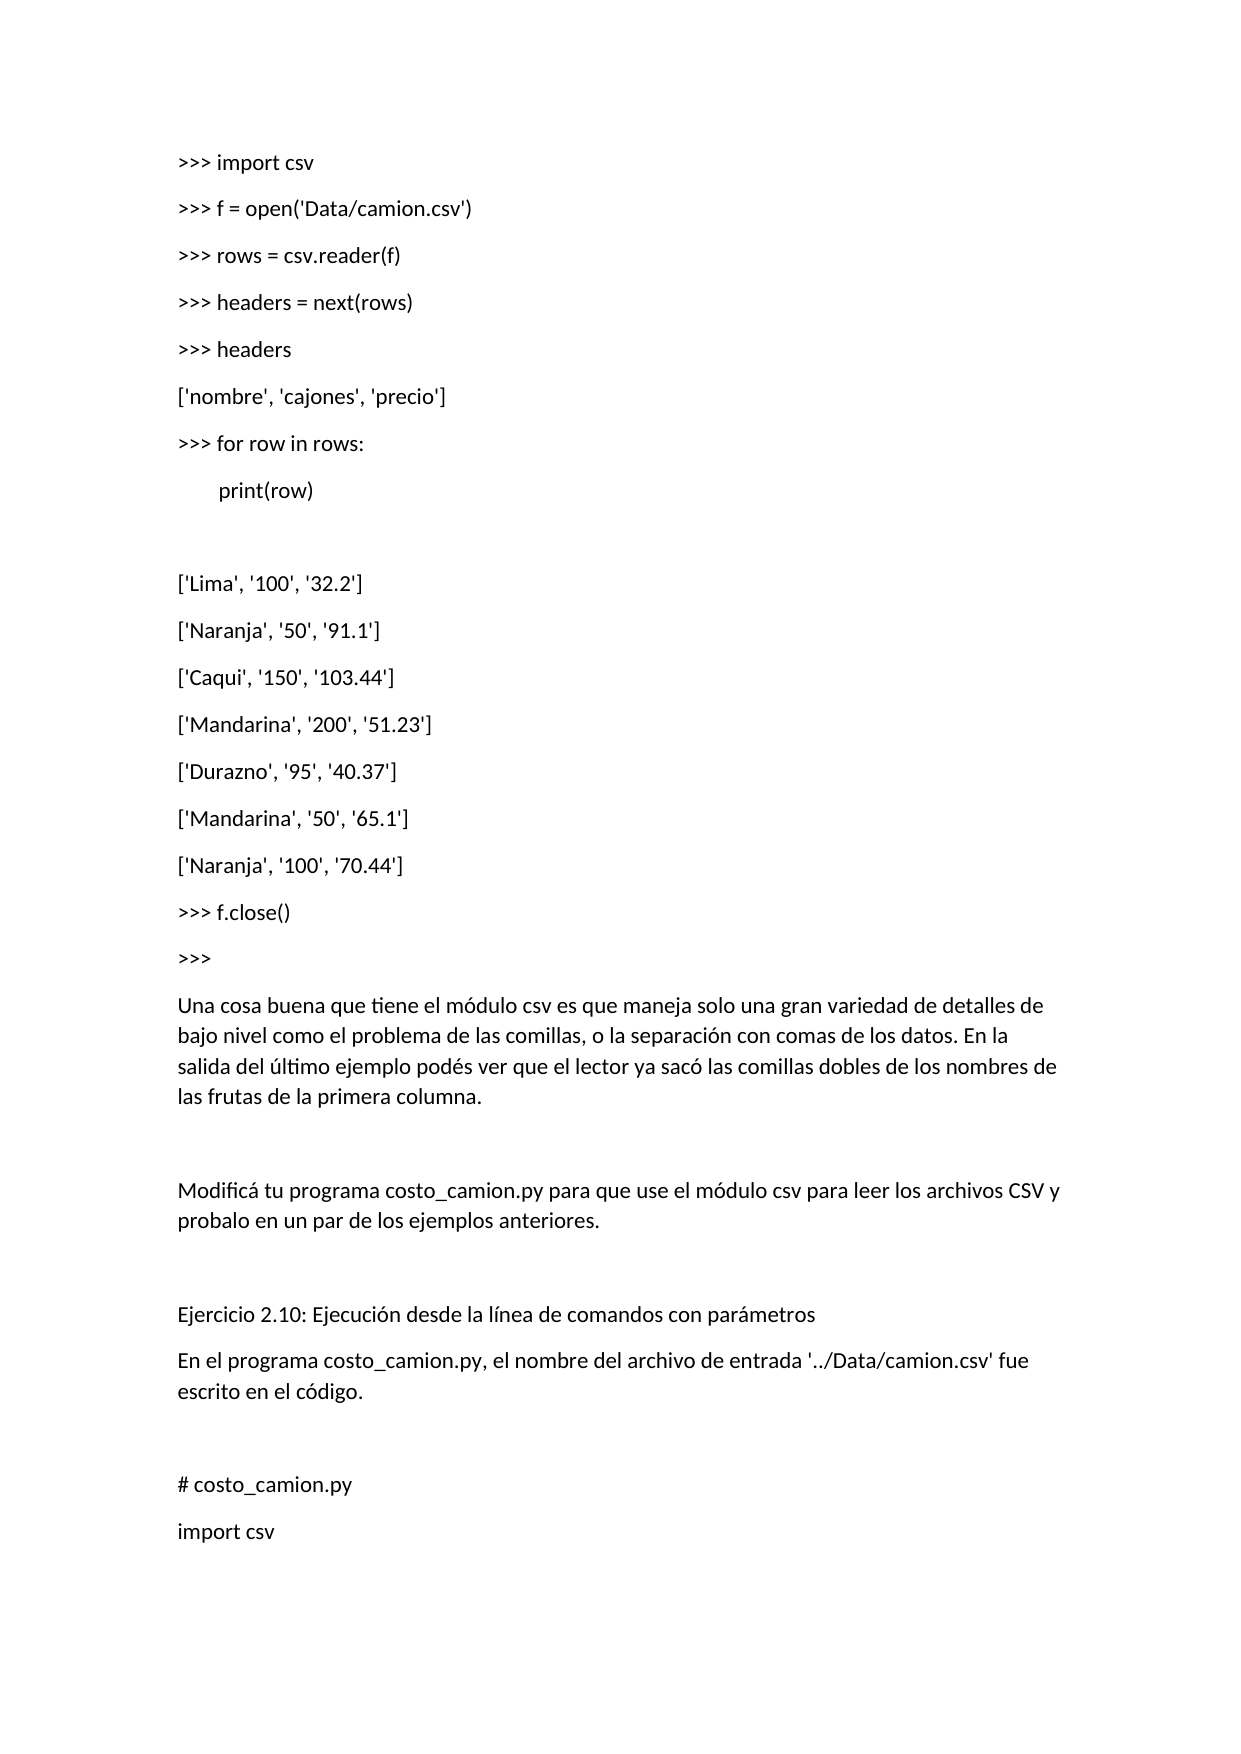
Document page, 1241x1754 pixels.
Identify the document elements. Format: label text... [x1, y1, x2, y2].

text ['Naranja', '100', '70.44'] [177, 851, 1063, 879]
text ['Lima', '100', '32.2'] [177, 569, 1063, 597]
text ['Naranja', '50', '91.1'] [177, 616, 1063, 644]
text ['Mandarina', '50', '65.1'] [177, 804, 1063, 832]
text >>> f = open('Data/camion.csv') [177, 194, 1063, 222]
text Ejercicio 2.10: Ejecución desde la línea de comandos con parámetros [177, 1300, 1063, 1328]
text Una cosa buena que tiene el módulo csv es que maneja solo una gran variedad de detalles de bajo nivel como el problema de las comillas, o la separación con comas de los datos. En la salida del último ejemplo podés ver que el lector ya sacó las comillas dobles de los nombres de las frutas de la primera columna. [177, 991, 1063, 1110]
text >>> rows = csv.reader(f) [177, 241, 1063, 269]
text # costo_camion.py [177, 1471, 1063, 1498]
text ['nombre', 'cajones', 'precio'] [177, 382, 1063, 410]
text ['Mandarina', '200', '51.23'] [177, 710, 1063, 738]
text >>> headers = next(rows) [177, 288, 1063, 316]
text >>> headers [177, 335, 1063, 363]
text En el programa costo_camion.py, el nombre del archivo de entrada '../Data/camion.csv' fue escrito en el código. [177, 1347, 1063, 1405]
text print(row) [177, 476, 1063, 504]
text >>> import csv [177, 148, 1063, 176]
text >>> for row in rows: [177, 429, 1063, 457]
text Modificá tu programa costo_camion.py para que use el módulo csv para leer los archivos CSV y probalo en un par de los ejemplos anteriores. [177, 1176, 1063, 1234]
text ['Durazno', '95', '40.37'] [177, 757, 1063, 785]
text >>> f.close() [177, 898, 1063, 926]
text import csv [177, 1517, 1063, 1545]
text ['Caqui', '150', '103.44'] [177, 663, 1063, 691]
text >>> [177, 944, 1063, 972]
